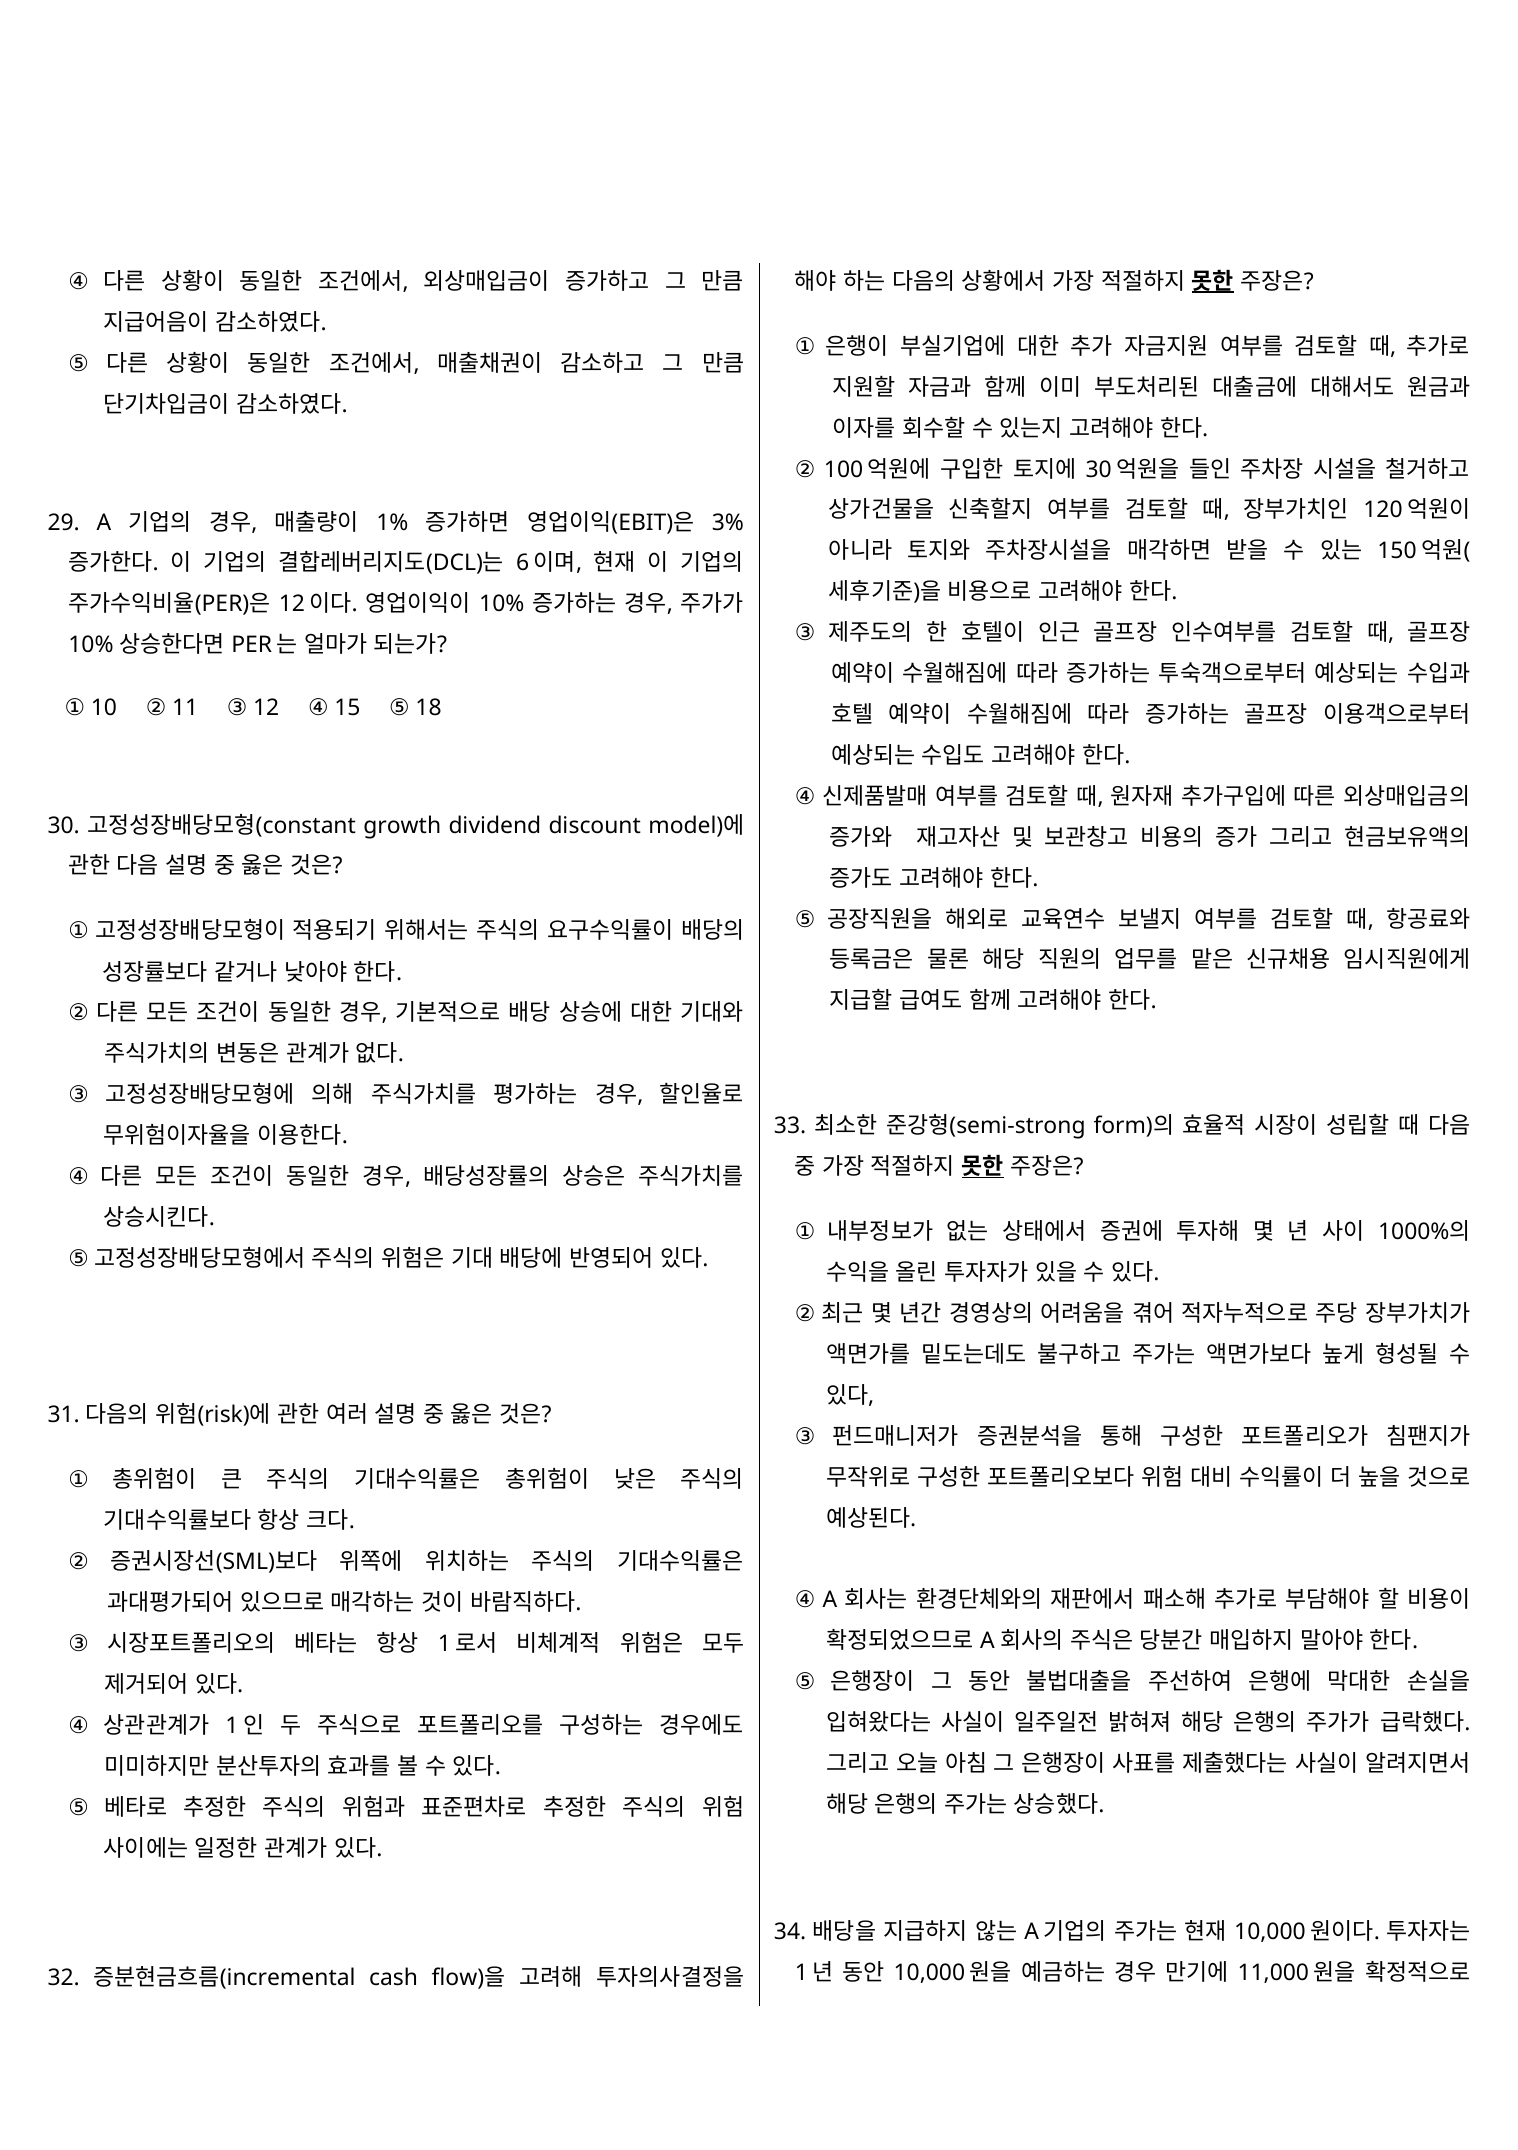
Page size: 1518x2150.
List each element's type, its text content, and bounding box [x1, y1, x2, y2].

text ② 최근 몇 년간 경영상의 어려움을 겪어 적자누적으로 주당 장부가치가 액면가를 밑도는데도 불구하고 주가는 액면가보다 높게 형성될 수 있다, [794, 1295, 1471, 1410]
text ① 고정성장배당모형이 적용되기 위해서는 주식의 요구수익률이 배당의 성장률보다 같거나 낮아야 한다. [68, 912, 744, 987]
text 33. 최소한 준강형(semi-strong form)의 효율적 시장이 성립할 때 다음 중 가장 적절하지 못한 주장은? [774, 1107, 1471, 1181]
text 31. 다음의 위험(risk)에 관한 여러 설명 중 옳은 것은? [47, 1396, 744, 1429]
text ① 총위험이 큰 주식의 기대수익률은 총위험이 낮은 주식의 기대수익률보다 항상 크다. [68, 1461, 744, 1535]
text ⑤ 다른 상황이 동일한 조건에서, 매출채권이 감소하고 그 만큼 단기차입금이 감소하였다. [68, 344, 744, 419]
text ④ 상관관계가 1인 두 주식으로 포트폴리오를 구성하는 경우에도 미미하지만 분산투자의 효과를 볼 수 있다. [68, 1707, 744, 1781]
text ③ 펀드매니저가 증권분석을 통해 구성한 포트폴리오가 침팬지가 무작위로 구성한 포트폴리오보다 위험 대비 수익률이 더 높을 것으로 예상된다. [794, 1418, 1471, 1533]
text ② 다른 모든 조건이 동일한 경우, 기본적으로 배당 상승에 대한 기대와 주식가치의 변동은 관계가 없다. [68, 994, 744, 1068]
text 32. 증분현금흐름(incremental cash flow)을 고려해 투자의사결정을 해야 하는 다음의 상황에서 가장 적절하지 못한 주장은? [774, 263, 1471, 296]
text ④ 신제품발매 여부를 검토할 때, 원자재 추가구입에 따른 외상매입금의 증가와 재고자산 및 보관창고 비용의 증가 그리고 현금보유액의 증가도 고려해야 한다. [794, 778, 1471, 893]
text ② 증권시장선(SML)보다 위쪽에 위치하는 주식의 기대수익률은 과대평가되어 있으므로 매각하는 것이 바람직하다. [68, 1543, 744, 1617]
text ④ A 회사는 환경단체와의 재판에서 패소해 추가로 부담해야 할 비용이 확정되었으므로 A 회사의 주식은 당분간 매입하지 말아야 한다. [794, 1581, 1471, 1655]
text ⑤ 베타로 추정한 주식의 위험과 표준편차로 추정한 주식의 위험 사이에는 일정한 관계가 있다. [68, 1789, 744, 1863]
text ② 100억원에 구입한 토지에 30억원을 들인 주차장 시설을 철거하고 상가건물을 신축할지 여부를 검토할 때, 장부가치인 120억원이 아니라 토지와 주차장시설을 매각하면 받을 수 있는 150억원(세후기준)을 비용으로 고려해야 한다. [794, 450, 1471, 607]
text 32. 증분현금흐름(incremental cash flow)을 고려해 투자의사결정을 해야 하는 다음의 상황에서 가장 적절하지 못한 주장은? [47, 1959, 744, 1993]
text ⑤ 은행장이 그 동안 불법대출을 주선하여 은행에 막대한 손실을 입혀왔다는 사실이 일주일전 밝혀져 해당 은행의 주가가 급락했다. 그리고 오늘 아침 그 은행장이 사표를 제출했다는 사실이 알려지면서 해당 은행의 주가는 상승했다. [794, 1663, 1471, 1819]
text ④ 다른 상황이 동일한 조건에서, 외상매입금이 증가하고 그 만큼 지급어음이 감소하였다. [68, 263, 744, 337]
text ⑤ 공장직원을 해외로 교육연수 보낼지 여부를 검토할 때, 항공료와 등록금은 물론 해당 직원의 업무를 맡은 신규채용 임시직원에게 지급할 급여도 함께 고려해야 한다. [794, 900, 1471, 1016]
text ① 10 ② 11 ③ 12 ④ 15 ⑤ 18 [47, 691, 744, 722]
text ① 내부정보가 없는 상태에서 증권에 투자해 몇 년 사이 1000%의 수익을 올린 투자자가 있을 수 있다. [794, 1213, 1471, 1287]
text ③ 시장포트폴리오의 베타는 항상 1로서 비체계적 위험은 모두 제거되어 있다. [68, 1625, 744, 1699]
text ④ 다른 모든 조건이 동일한 경우, 배당성장률의 상승은 주식가치를 상승시킨다. [68, 1158, 744, 1232]
text 30. 고정성장배당모형(constant growth dividend discount model)에 관한 다음 설명 중 옳은 것은? [47, 806, 744, 881]
text ① 은행이 부실기업에 대한 추가 자금지원 여부를 검토할 때, 추가로 지원할 자금과 함께 이미 부도처리된 대출금에 대해서도 원금과 이자를 회수할 수 있는지 고려해야 한다. [794, 328, 1471, 443]
text ③ 고정성장배당모형에 의해 주식가치를 평가하는 경우, 할인율로 무위험이자율을 이용한다. [68, 1076, 744, 1150]
text ③ 제주도의 한 호텔이 인근 골프장 인수여부를 검토할 때, 골프장 예약이 수월해짐에 따라 증가하는 투숙객으로부터 예상되는 수입과 호텔 예약이 수월해짐에 따라 증가하는 골프장 이용객으로부터 예상되는 수입도 고려해야 한다. [794, 614, 1471, 770]
text ⑤ 고정성장배당모형에서 주식의 위험은 기대 배당에 반영되어 있다. [68, 1240, 744, 1273]
text 29. A 기업의 경우, 매출량이 1% 증가하면 영업이익(EBIT)은 3% 증가한다. 이 기업의 결합레버리지도(DCL)는 6이며, 현재 이 기업의 주가수익비율(PER)은 12이다. 영업이익이 10% 증가하는 경우, 주가가 10% 상승한다면 PER는 얼마가 되는가? [47, 503, 744, 659]
